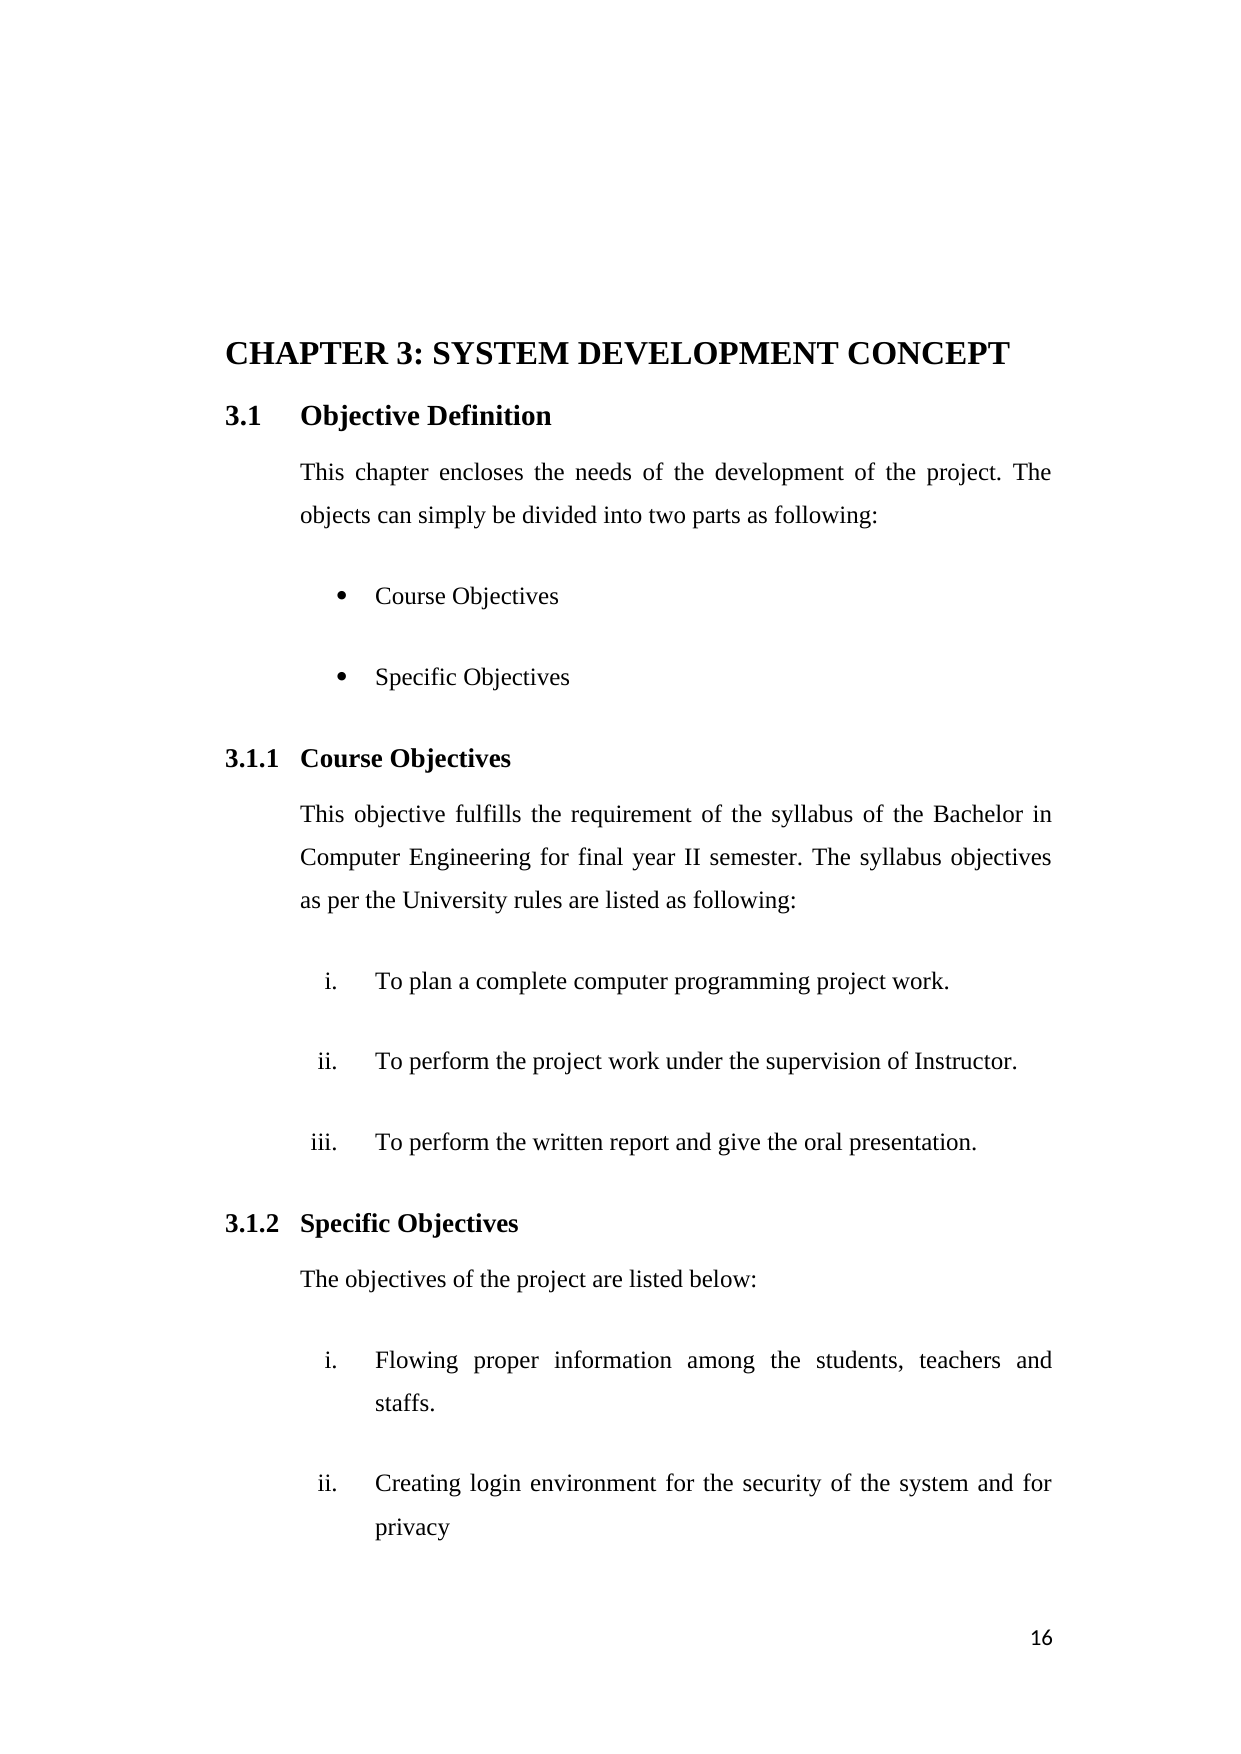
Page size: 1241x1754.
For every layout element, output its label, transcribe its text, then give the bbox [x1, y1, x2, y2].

text This chapter encloses the needs of the development of the project. The objects can simply be divided into two parts as following: [300, 457, 1053, 529]
list Creating login environment for the security of the system and for privacy [337, 1468, 1053, 1540]
subtitle 3.1.1 Course Objectives [225, 742, 1053, 773]
list 3.1 Objective Definition [225, 398, 1053, 431]
list To perform the project work under the supervision of Instructor. [337, 1046, 1053, 1075]
list Flowing proper information among the students, teachers and staffs. [337, 1345, 1053, 1417]
list Course Objectives [337, 581, 1053, 610]
subtitle 3.1.2 Specific Objectives [225, 1208, 1053, 1239]
subtitle CHAPTER 3: SYSTEM DEVELOPMENT CONCEPT [225, 333, 1053, 371]
list To perform the written report and give the oral presentation. [337, 1127, 1053, 1156]
text The objectives of the project are listed below: [300, 1264, 1053, 1293]
text This objective fulfills the requirement of the syllabus of the Bachelor in Computer Engineering for final year II semester. The syllabus objectives as per the University rules are listed as following: [300, 799, 1053, 914]
list Specific Objectives [337, 662, 1053, 690]
list To plan a complete computer programming project work. [337, 966, 1053, 994]
